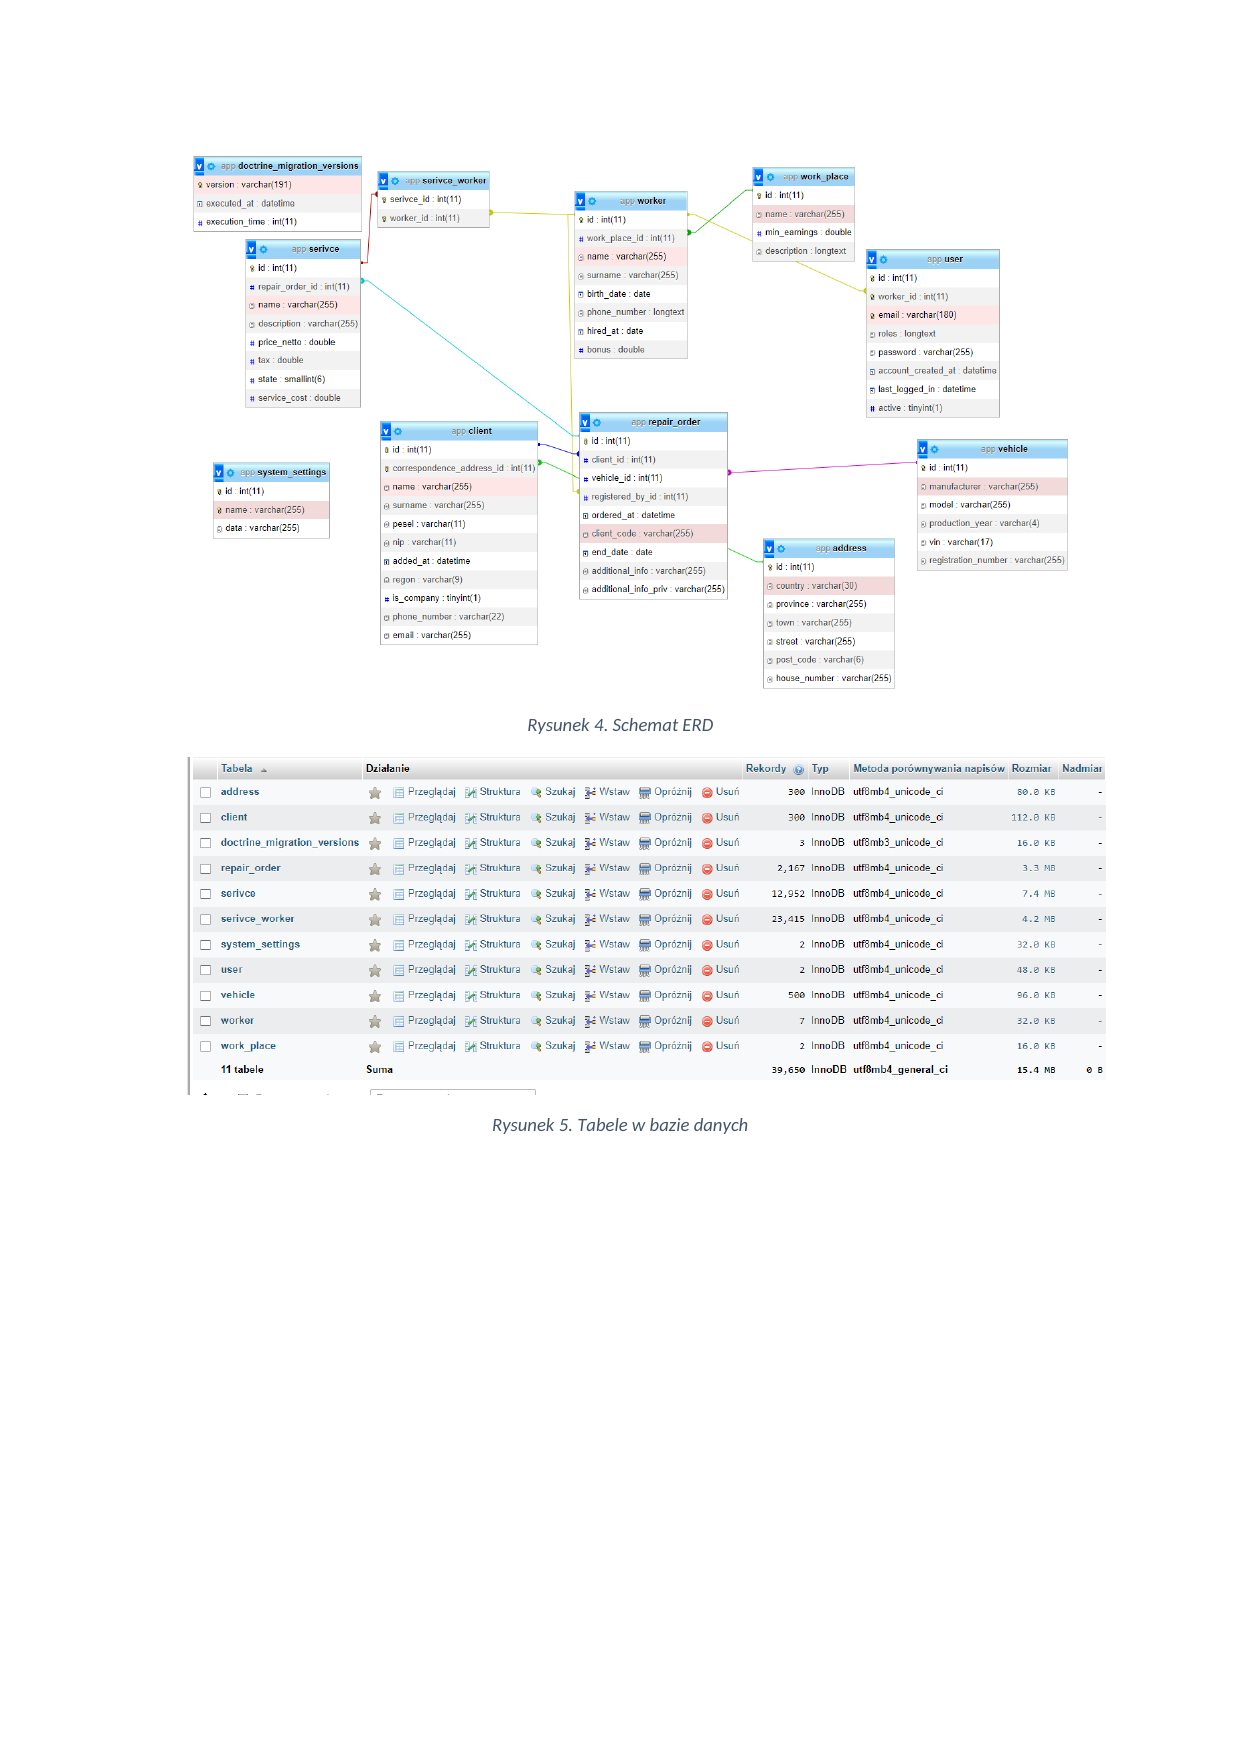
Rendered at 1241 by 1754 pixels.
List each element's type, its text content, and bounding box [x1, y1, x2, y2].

picture [187, 150, 1128, 695]
picture [187, 757, 1128, 1095]
